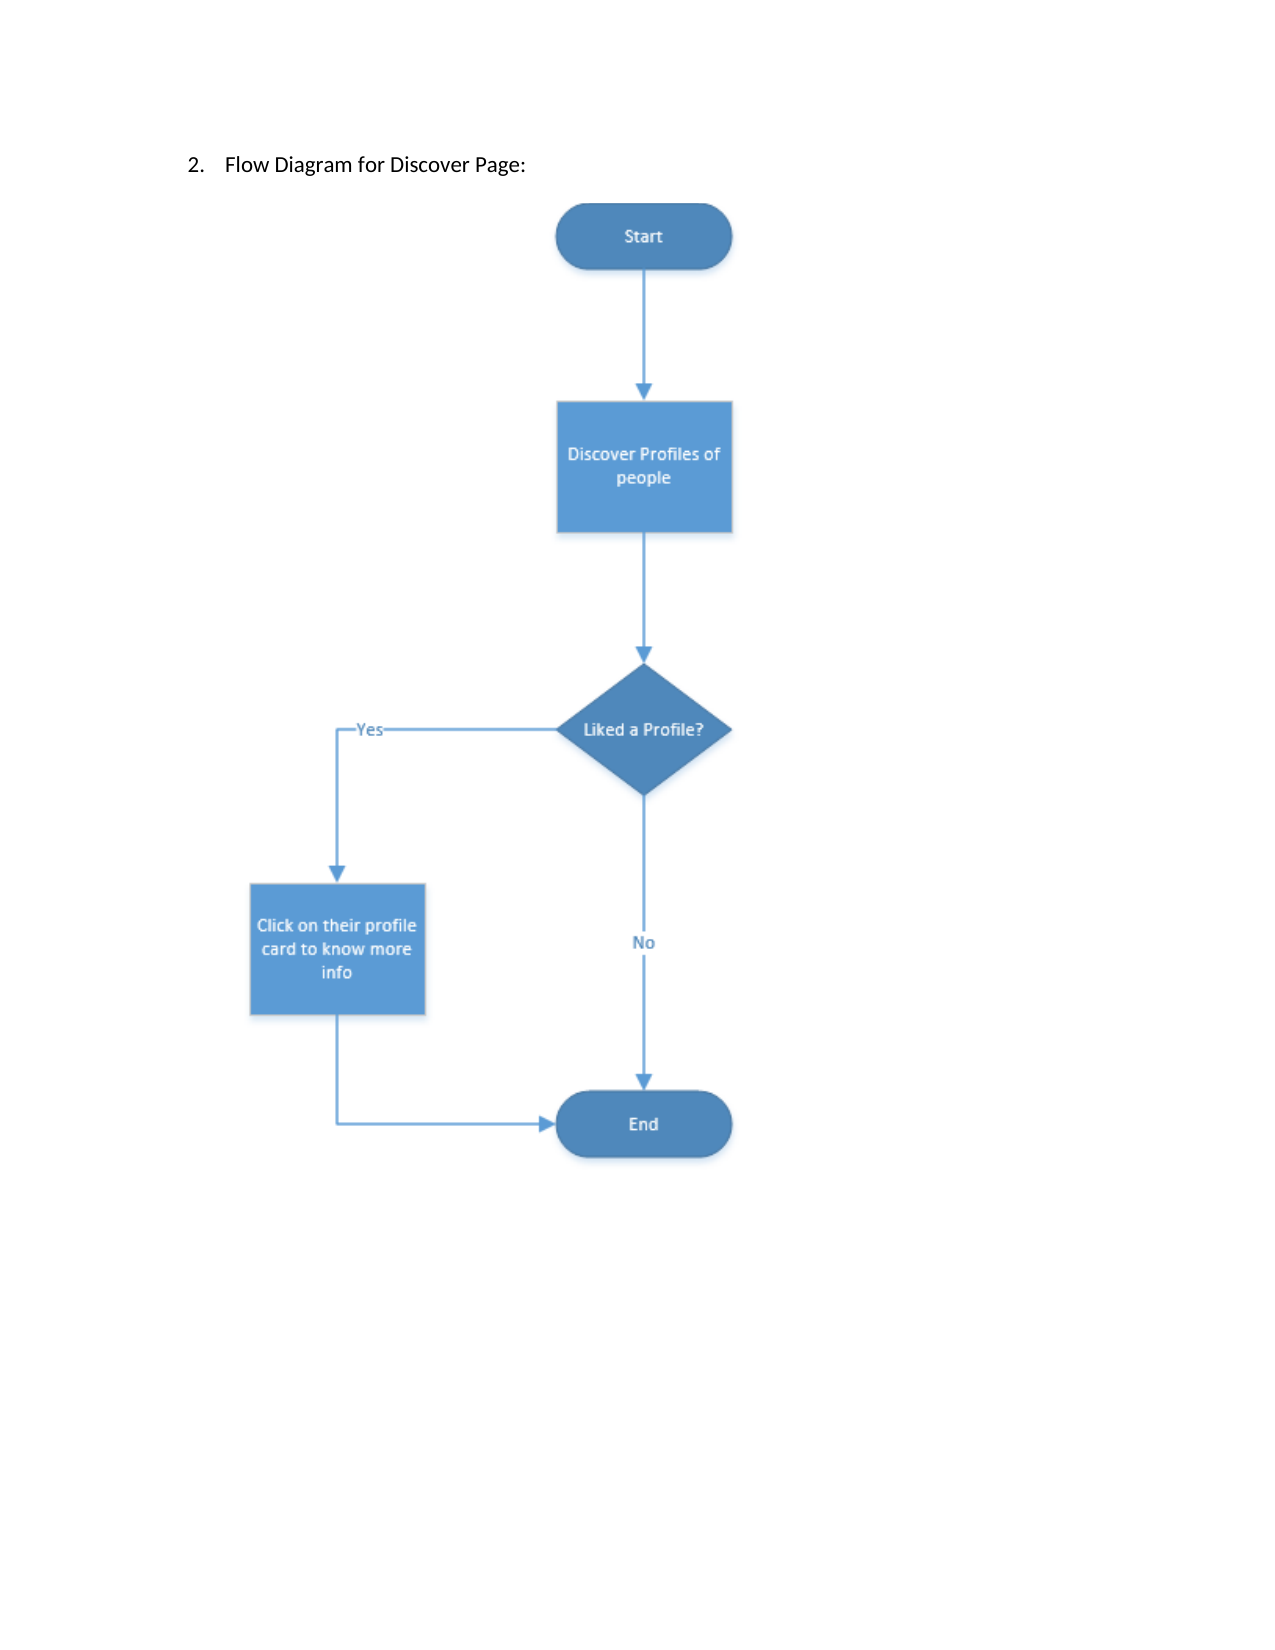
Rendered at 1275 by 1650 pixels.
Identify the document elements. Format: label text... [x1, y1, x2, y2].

list Flow Diagram for Discover Page: [187, 150, 1125, 178]
picture [187, 203, 998, 1176]
